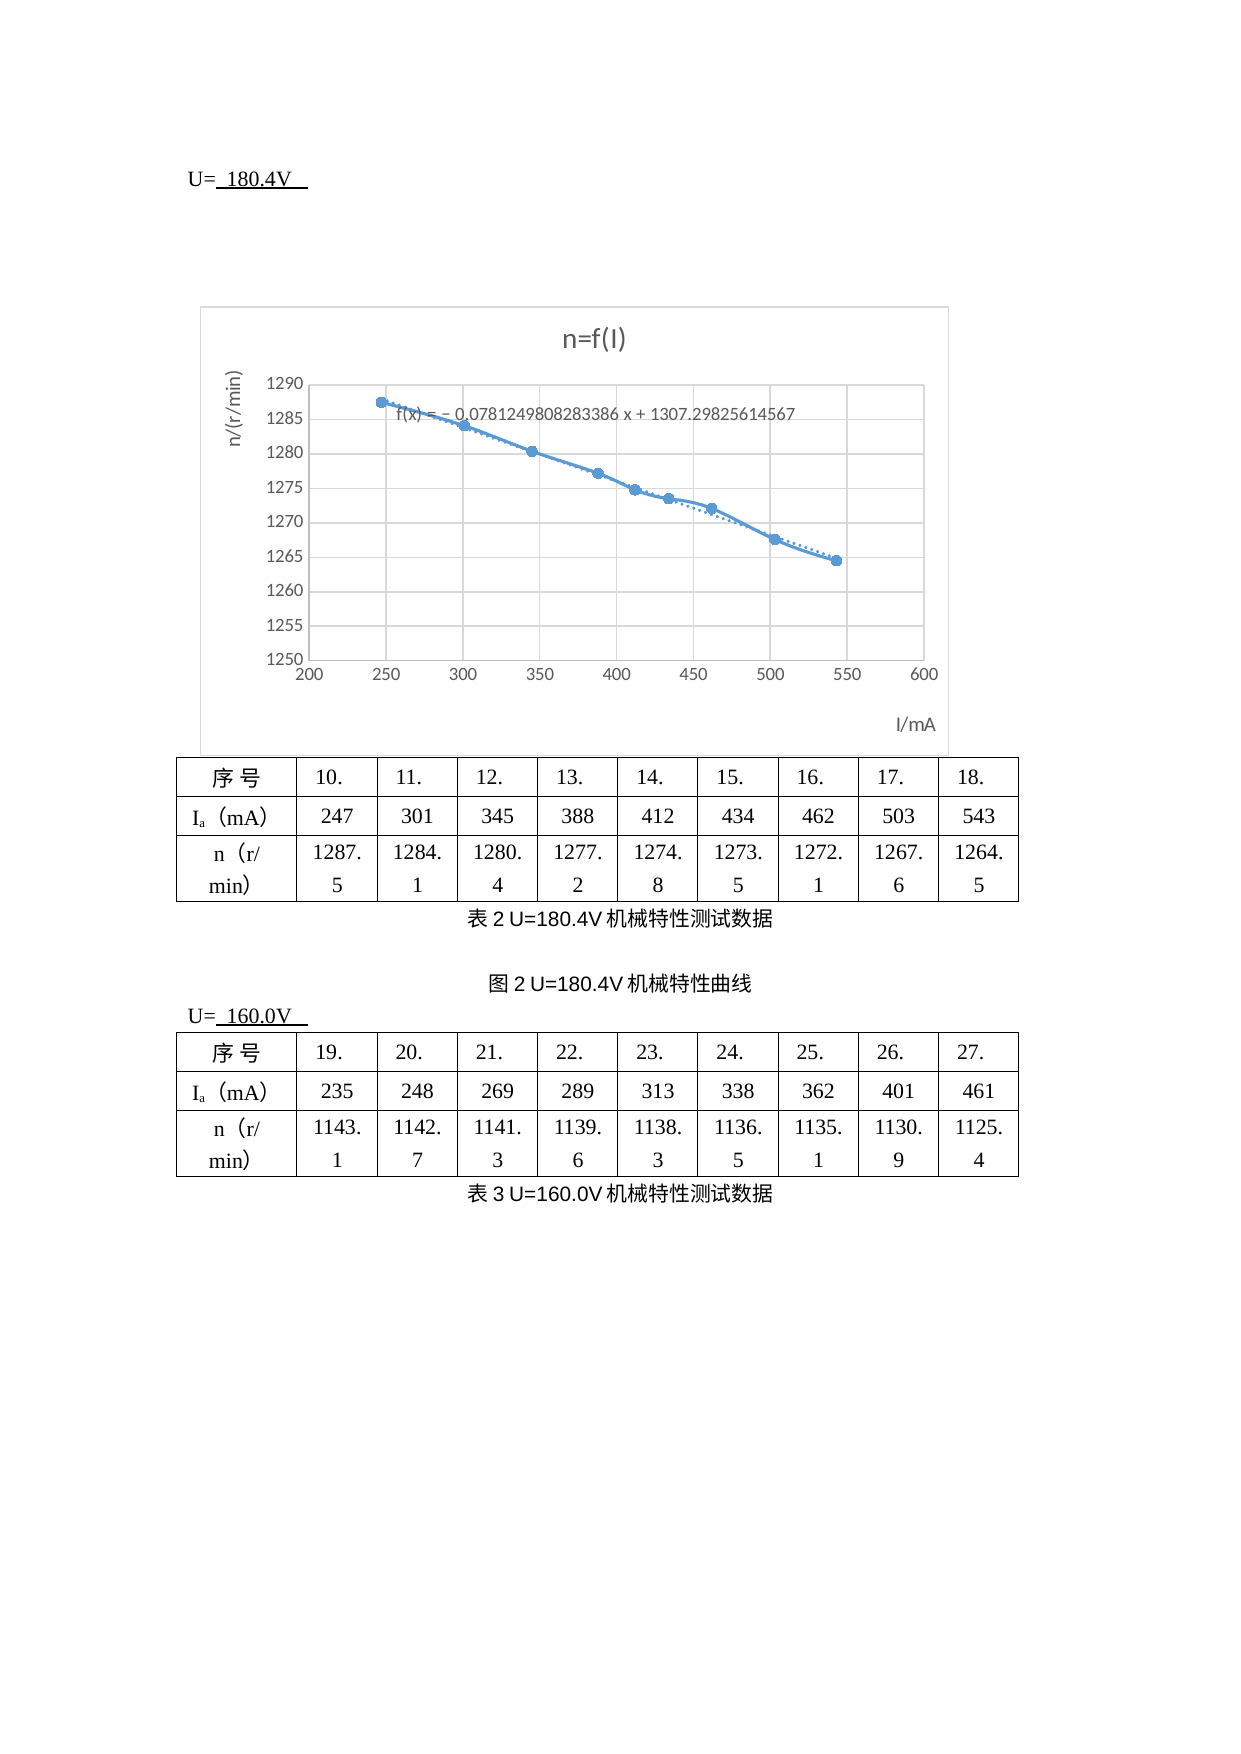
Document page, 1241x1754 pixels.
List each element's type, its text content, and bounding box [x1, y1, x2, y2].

table_cell 1125.4 [939, 1111, 1018, 1176]
table_cell 503 [859, 797, 938, 834]
table_cell n（r/min） [177, 1111, 296, 1176]
table_cell 1280.4 [458, 836, 537, 901]
table_cell n（r/min） [177, 836, 296, 901]
table_cell 1130.9 [859, 1111, 938, 1176]
table_cell 1272.1 [779, 836, 858, 901]
text U= 160.0V [187, 999, 1053, 1032]
table_header [618, 758, 697, 796]
table_cell 412 [618, 797, 697, 834]
table_header [378, 1033, 457, 1071]
table_cell 338 [698, 1072, 778, 1109]
table_cell Ia（mA） [177, 1072, 296, 1109]
table_header [779, 758, 858, 796]
table_cell 1274.8 [618, 836, 697, 901]
table_header [538, 1033, 617, 1071]
table_cell 235 [297, 1072, 377, 1109]
table_cell 362 [779, 1072, 858, 1109]
table_header 序 号 [177, 1033, 296, 1071]
table_header [618, 1033, 697, 1071]
table_header [458, 1033, 537, 1071]
table_header [297, 758, 377, 796]
table_header [538, 758, 617, 796]
table_cell 345 [458, 797, 537, 834]
table_cell 248 [378, 1072, 457, 1109]
table_cell 1143.1 [297, 1111, 377, 1176]
table_cell 301 [378, 797, 457, 834]
table_cell 462 [779, 797, 858, 834]
text U= 180.4V [187, 162, 1053, 194]
table_cell 1136.5 [698, 1111, 778, 1176]
table_cell 289 [538, 1072, 617, 1109]
text 表 2 U=180.4V机械特性测试数据 [187, 902, 1053, 934]
table_cell 1287.5 [297, 836, 377, 901]
table_cell 434 [698, 797, 778, 834]
table_header [698, 1033, 778, 1071]
text 图 2 U=180.4V机械特性曲线 [187, 967, 1053, 999]
table_cell 1277.2 [538, 836, 617, 901]
table_cell 461 [939, 1072, 1018, 1109]
table_cell 1142.7 [378, 1111, 457, 1176]
table_header [378, 758, 457, 796]
table_cell 247 [297, 797, 377, 834]
table_cell 1139.6 [538, 1111, 617, 1176]
table_cell 388 [538, 797, 617, 834]
table_cell 1267.6 [859, 836, 938, 901]
table_header [859, 758, 938, 796]
table_cell 401 [859, 1072, 938, 1109]
table_header [458, 758, 537, 796]
table_header [779, 1033, 858, 1071]
table_header 序 号 [177, 758, 296, 796]
table_header [859, 1033, 938, 1071]
table_cell 313 [618, 1072, 697, 1109]
table_header [698, 758, 778, 796]
table_cell 1141.3 [458, 1111, 537, 1176]
table_cell 1284.1 [378, 836, 457, 901]
table_cell 269 [458, 1072, 537, 1109]
table_header [297, 1033, 377, 1071]
table_cell 1135.1 [779, 1111, 858, 1176]
table_cell 1273.5 [698, 836, 778, 901]
table_cell 1138.3 [618, 1111, 697, 1176]
table_header [939, 758, 1018, 796]
table_cell 543 [939, 797, 1018, 834]
table_cell 1264.5 [939, 836, 1018, 901]
text 表 3 U=160.0V机械特性测试数据 [187, 1177, 1053, 1209]
table_header [939, 1033, 1018, 1071]
table_cell Ia（mA） [177, 797, 296, 834]
